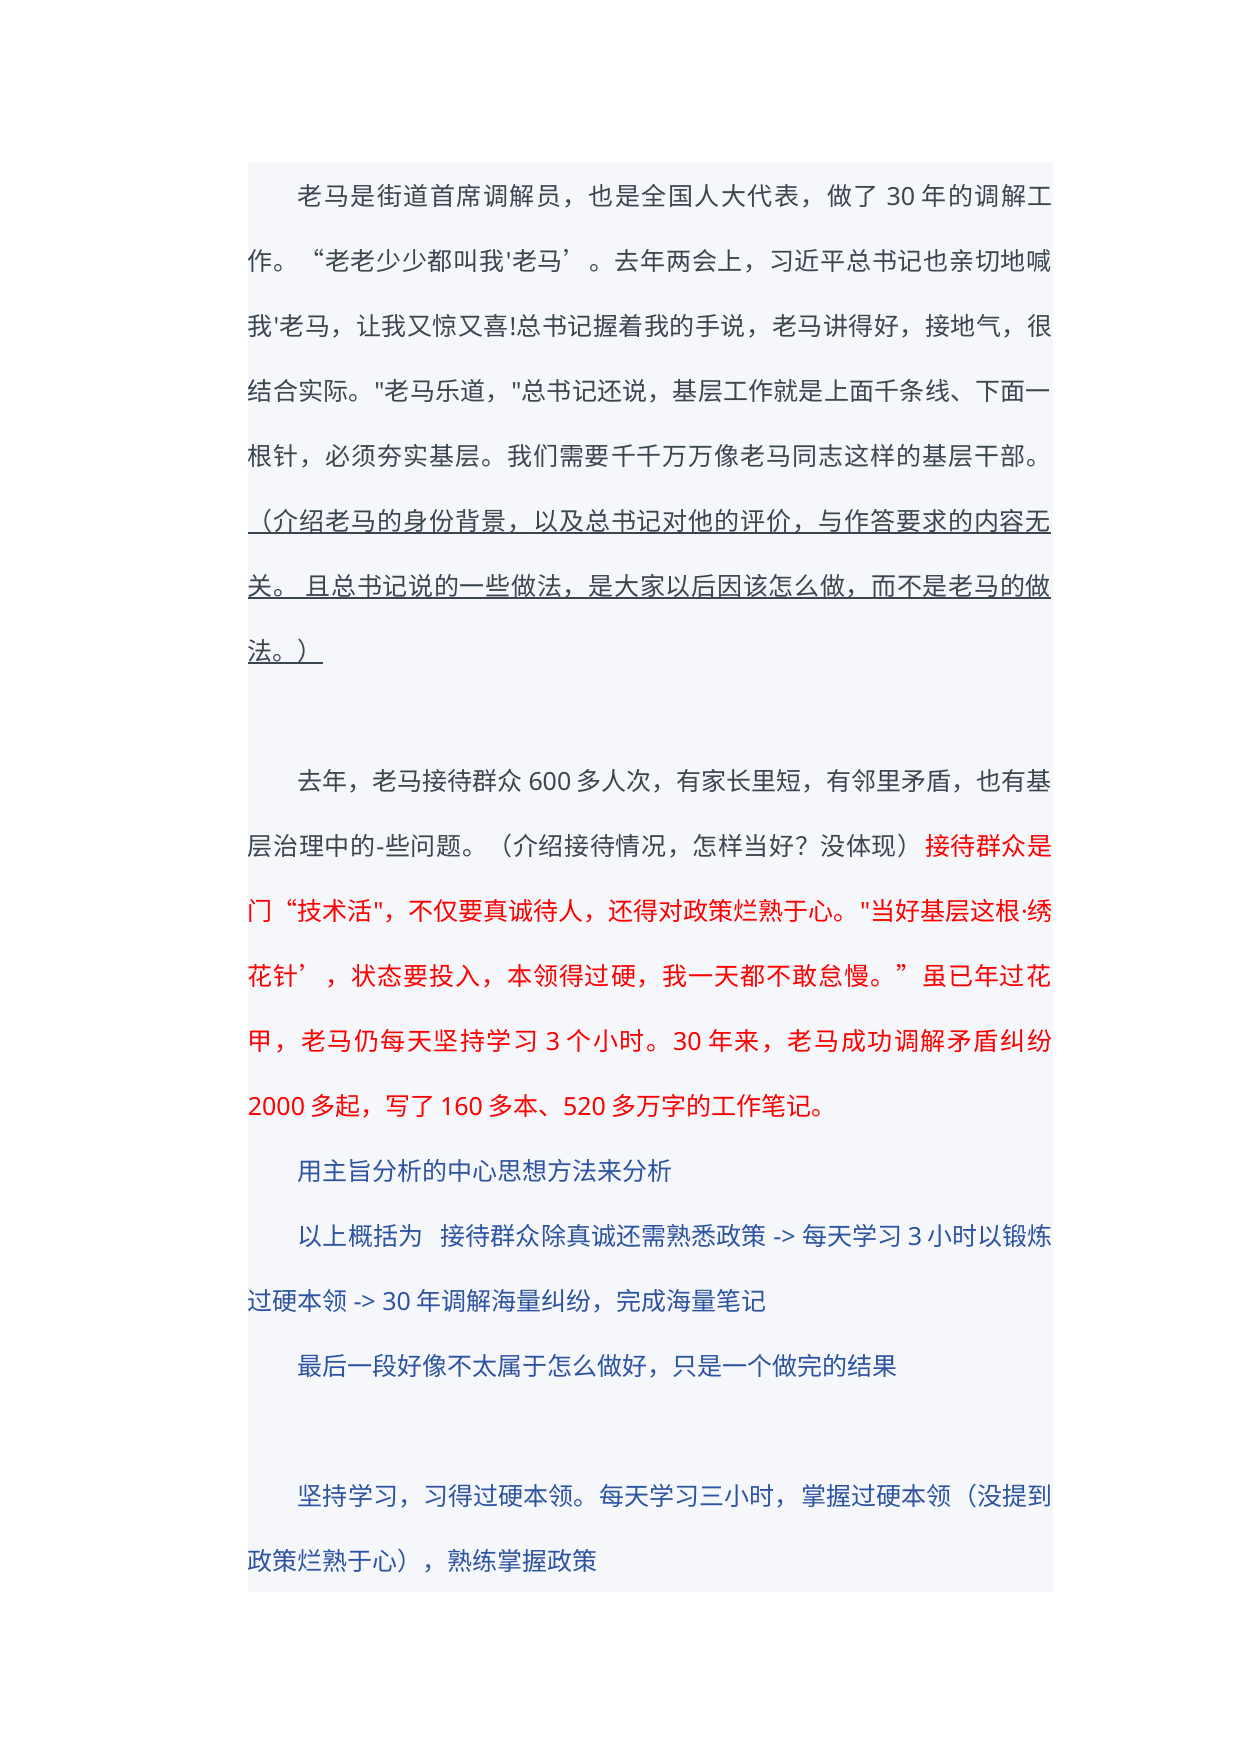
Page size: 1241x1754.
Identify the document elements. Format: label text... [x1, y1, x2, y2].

list 用主旨分析的中心思想方法来分析 [248, 1137, 1053, 1202]
list 去年，老马接待群众600多人次，有家长里短，有邻里矛盾，也有基层治理中的-些问题。（介绍接待情况，怎样当好？没体现）接待群众是门“技术活"，不仅要真诚待人，还得对政策烂熟于心。"当好基层这根·绣花针’，状态要投入，本领得过硬，我一天都不敢怠慢。”虽已年过花甲，老马仍每天坚持学习3个小时。30年来，老马成功调解矛盾纠纷2000多起，写了160多本、520多万字的工作笔记。 [248, 747, 1053, 1137]
list 以上概括为 接待群众除真诚还需熟悉政策 -> 每天学习3小时以锻炼过硬本领 -> 30年调解海量纠纷，完成海量笔记 [248, 1202, 1053, 1332]
list 最后一段好像不太属于怎么做好，只是一个做完的结果 [248, 1332, 1053, 1397]
list 坚持学习，习得过硬本领。每天学习三小时，掌握过硬本领（没提到政策烂熟于心），熟练掌握政策 [248, 1462, 1053, 1592]
